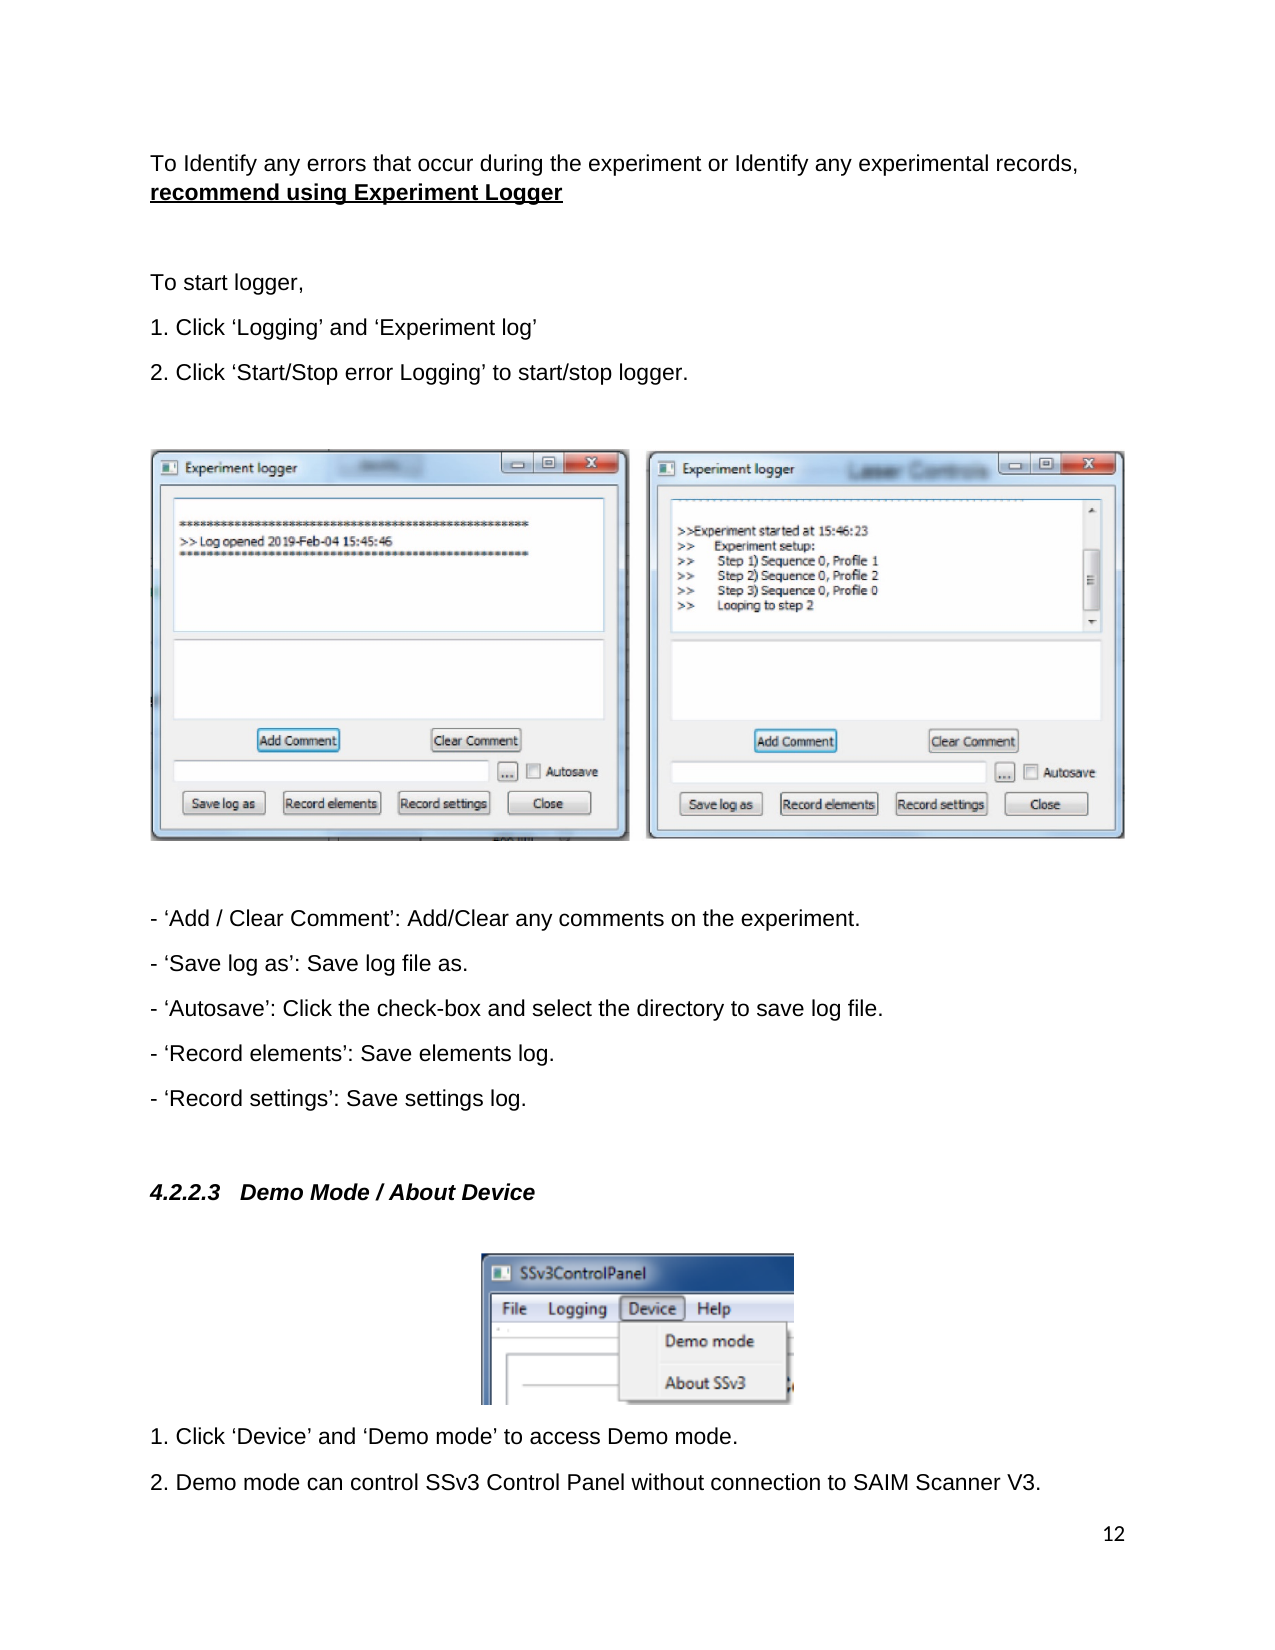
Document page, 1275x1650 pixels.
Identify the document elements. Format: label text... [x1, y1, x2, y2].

text To start logger, [150, 269, 1125, 295]
text 2. Click ‘Start/Stop error Logging’ to start/stop logger. [150, 359, 1125, 385]
text To Identify any errors that occur during the experiment or Identify any experimental records, recommend using Experiment Logger [150, 150, 1125, 205]
text - ‘Record settings’: Save settings log. [150, 1085, 1125, 1111]
text - ‘Record elements’: Save elements log. [150, 1040, 1125, 1066]
picture [481, 1252, 794, 1405]
text 1. Click ‘Device’ and ‘Demo mode’ to access Demo mode. [150, 1423, 1125, 1450]
subtitle Demo Mode / About Device [150, 1179, 1125, 1206]
text 2. Demo mode can control SSv3 Control Panel without connection to SAIM Scanner V3. [150, 1468, 1125, 1495]
text - ‘Autosave’: Click the check-box and select the directory to save log file. [150, 995, 1125, 1021]
text 1. Click ‘Logging’ and ‘Experiment log’ [150, 314, 1125, 340]
text - ‘Add / Clear Comment’: Add/Clear any comments on the experiment. [150, 904, 1125, 931]
text - ‘Save log as’: Save log file as. [150, 950, 1125, 976]
picture [150, 449, 1125, 841]
